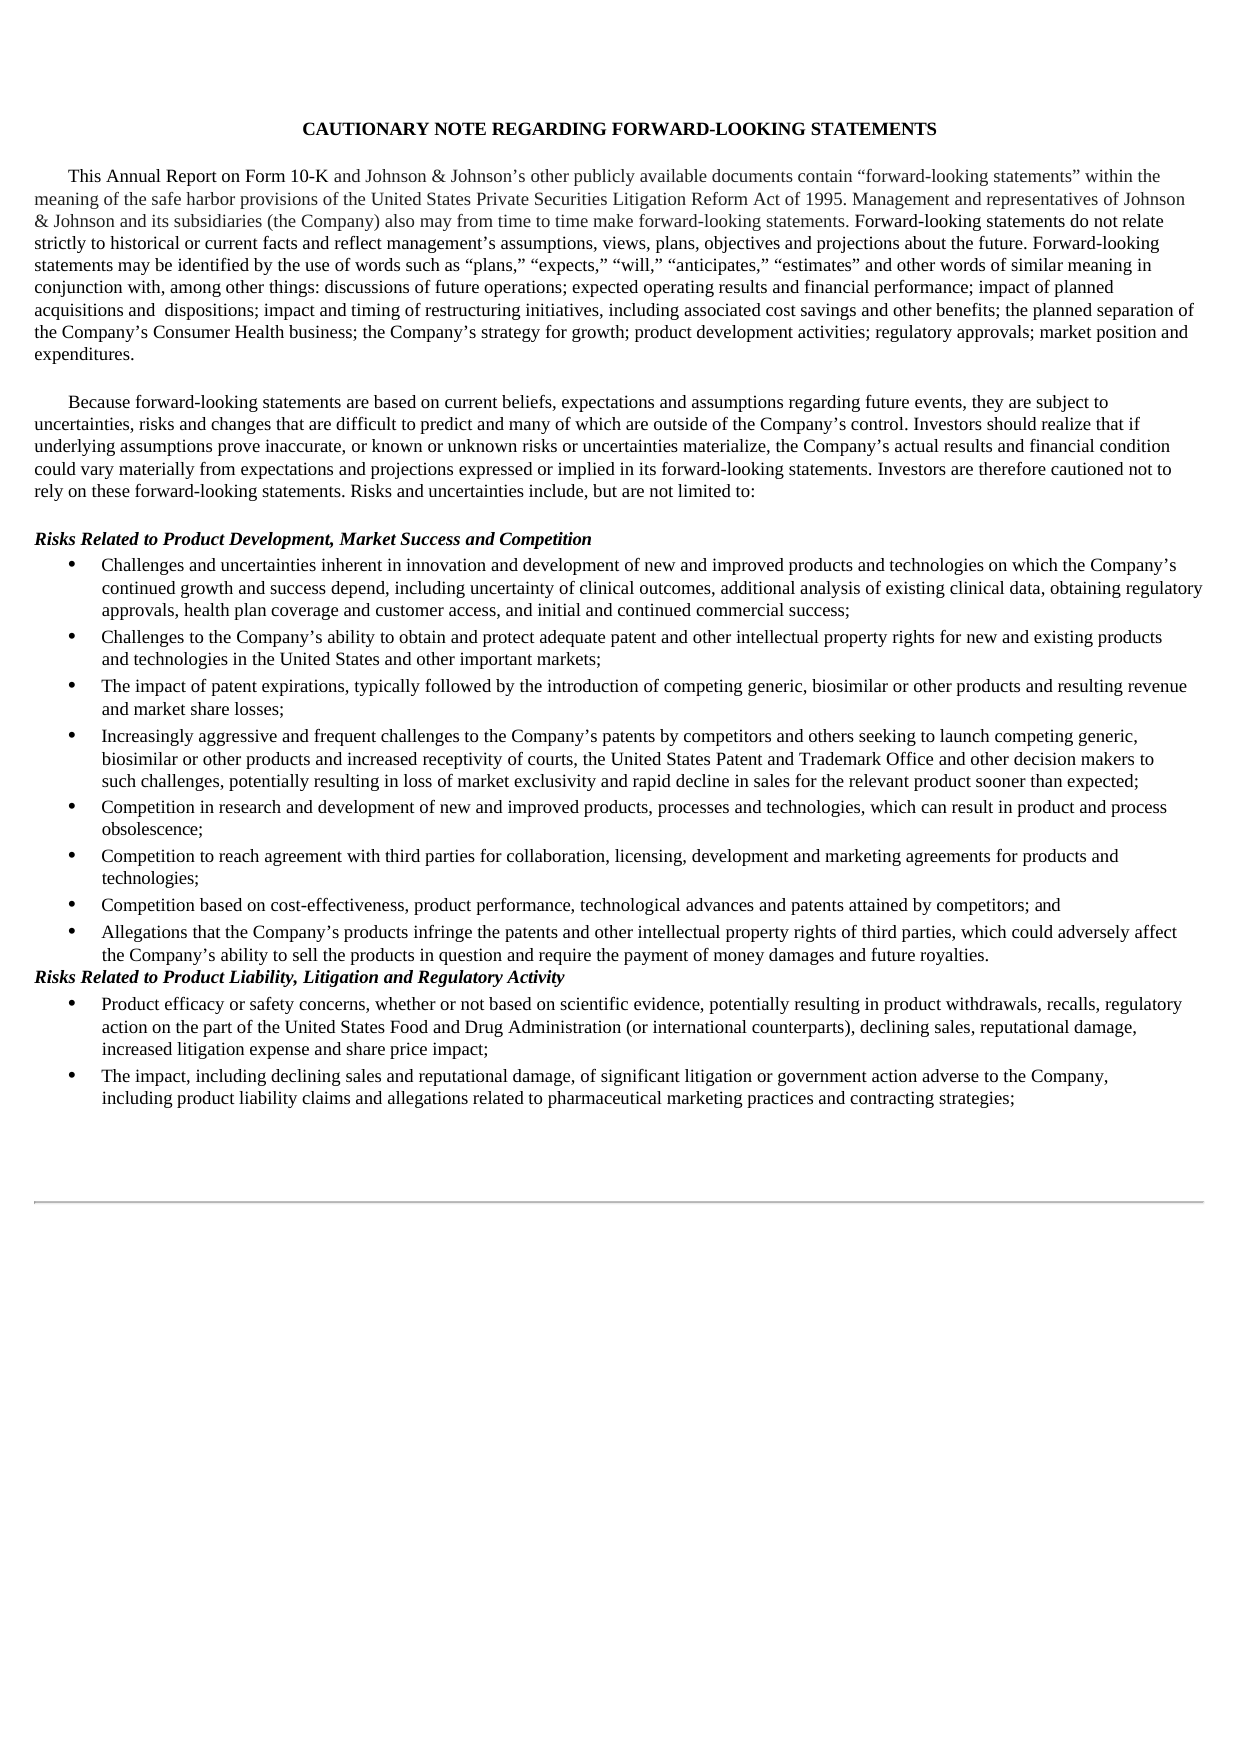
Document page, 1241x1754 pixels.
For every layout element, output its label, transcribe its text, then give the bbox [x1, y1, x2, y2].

subtitle Risks Related to Product Liability, Litigation and Regulatory Activity [34, 967, 1221, 988]
subtitle CAUTIONARY NOTE REGARDING FORWARD-LOOKING STATEMENTS [17, 117, 1221, 139]
list Product efficacy or safety concerns, whether or not based on scientific evidence, potentially resulting in product withdrawals, recalls, regulatory action on the part of the United States Food and Drug Administration (or international counterparts), declining sales, reputational damage, increased litigation expense and share price impact; [68, 990, 1182, 1059]
text Because forward-looking statements are based on current beliefs, expectations and assumptions regarding future events, they are subject to uncertainties, risks and changes that are difficult to predict and many of which are outside of the Company’s control. Investors should realize that if underlying assumptions prove inaccurate, or known or unknown risks or uncertainties materialize, the Company’s actual results and financial condition could vary materially from expectations and projections expressed or implied in its forward-looking statements. Investors are therefore cautioned not to rely on these forward-looking statements. Risks and uncertainties include, but are not limited to: [34, 391, 1193, 501]
list The impact of patent expirations, typically followed by the introduction of competing generic, biosimilar or other products and resulting revenue and market share losses; [68, 672, 1187, 720]
list Increasingly aggressive and frequent challenges to the Company’s patents by competitors and others seeking to launch competing generic, biosimilar or other products and increased receptivity of courts, the United States Patent and Trademark Office and other decision makers to such challenges, potentially resulting in loss of market exclusivity and rapid decline in sales for the relevant product sooner than expected; [68, 722, 1192, 791]
list The impact, including declining sales and reputational damage, of significant litigation or government action adverse to the Company, including product liability claims and allegations related to pharmaceutical marketing practices and contracting strategies; [68, 1062, 1183, 1108]
list Competition to reach agreement with third parties for collaboration, licensing, development and marketing agreements for products and technologies; [68, 842, 1119, 889]
subtitle Risks Related to Product Development, Market Success and Competition [34, 527, 1221, 549]
list Challenges and uncertainties inherent in innovation and development of new and improved products and technologies on which the Company’s continued growth and success depend, including uncertainty of clinical outcomes, additional analysis of existing clinical data, obtaining regulatory approvals, health plan coverage and customer access, and initial and continued commercial success; [68, 551, 1203, 621]
list Competition based on cost-effectiveness, product performance, technological advances and patents attained by competitors; and [68, 891, 1221, 916]
text This Annual Report on Form 10-K and Johnson & Johnson’s other publicly available documents contain “forward-looking statements” within the meaning of the safe harbor provisions of the United States Private Securities Litigation Reform Act of 1995. Management and representatives of Johnson & Johnson and its subsidiaries (the Company) also may from time to time make forward-looking statements. Forward-looking statements do not relate strictly to historical or current facts and reflect management’s assumptions, views, plans, objectives and projections about the future. Forward-looking statements may be identified by the use of words such as “plans,” “expects,” “will,” “anticipates,” “estimates” and other words of similar meaning in conjunction with, among other things: discussions of future operations; expected operating results and financial performance; impact of planned acquisitions and dispositions; impact and timing of restructuring initiatives, including associated cost savings and other benefits; the planned separation of the Company’s Consumer Health business; the Company’s strategy for growth; product development activities; regulatory approvals; market position and expenditures. [34, 165, 1203, 364]
list Allegations that the Company’s products infringe the patents and other intellectual property rights of third parties, which could adversely affect the Company’s ability to sell the products in question and require the payment of money damages and future royalties. [68, 918, 1203, 966]
list Competition in research and development of new and improved products, processes and technologies, which can result in product and process obsolescence; [68, 793, 1167, 840]
list Challenges to the Company’s ability to obtain and protect adequate patent and other intellectual property rights for new and existing products and technologies in the United States and other important markets; [68, 623, 1193, 669]
